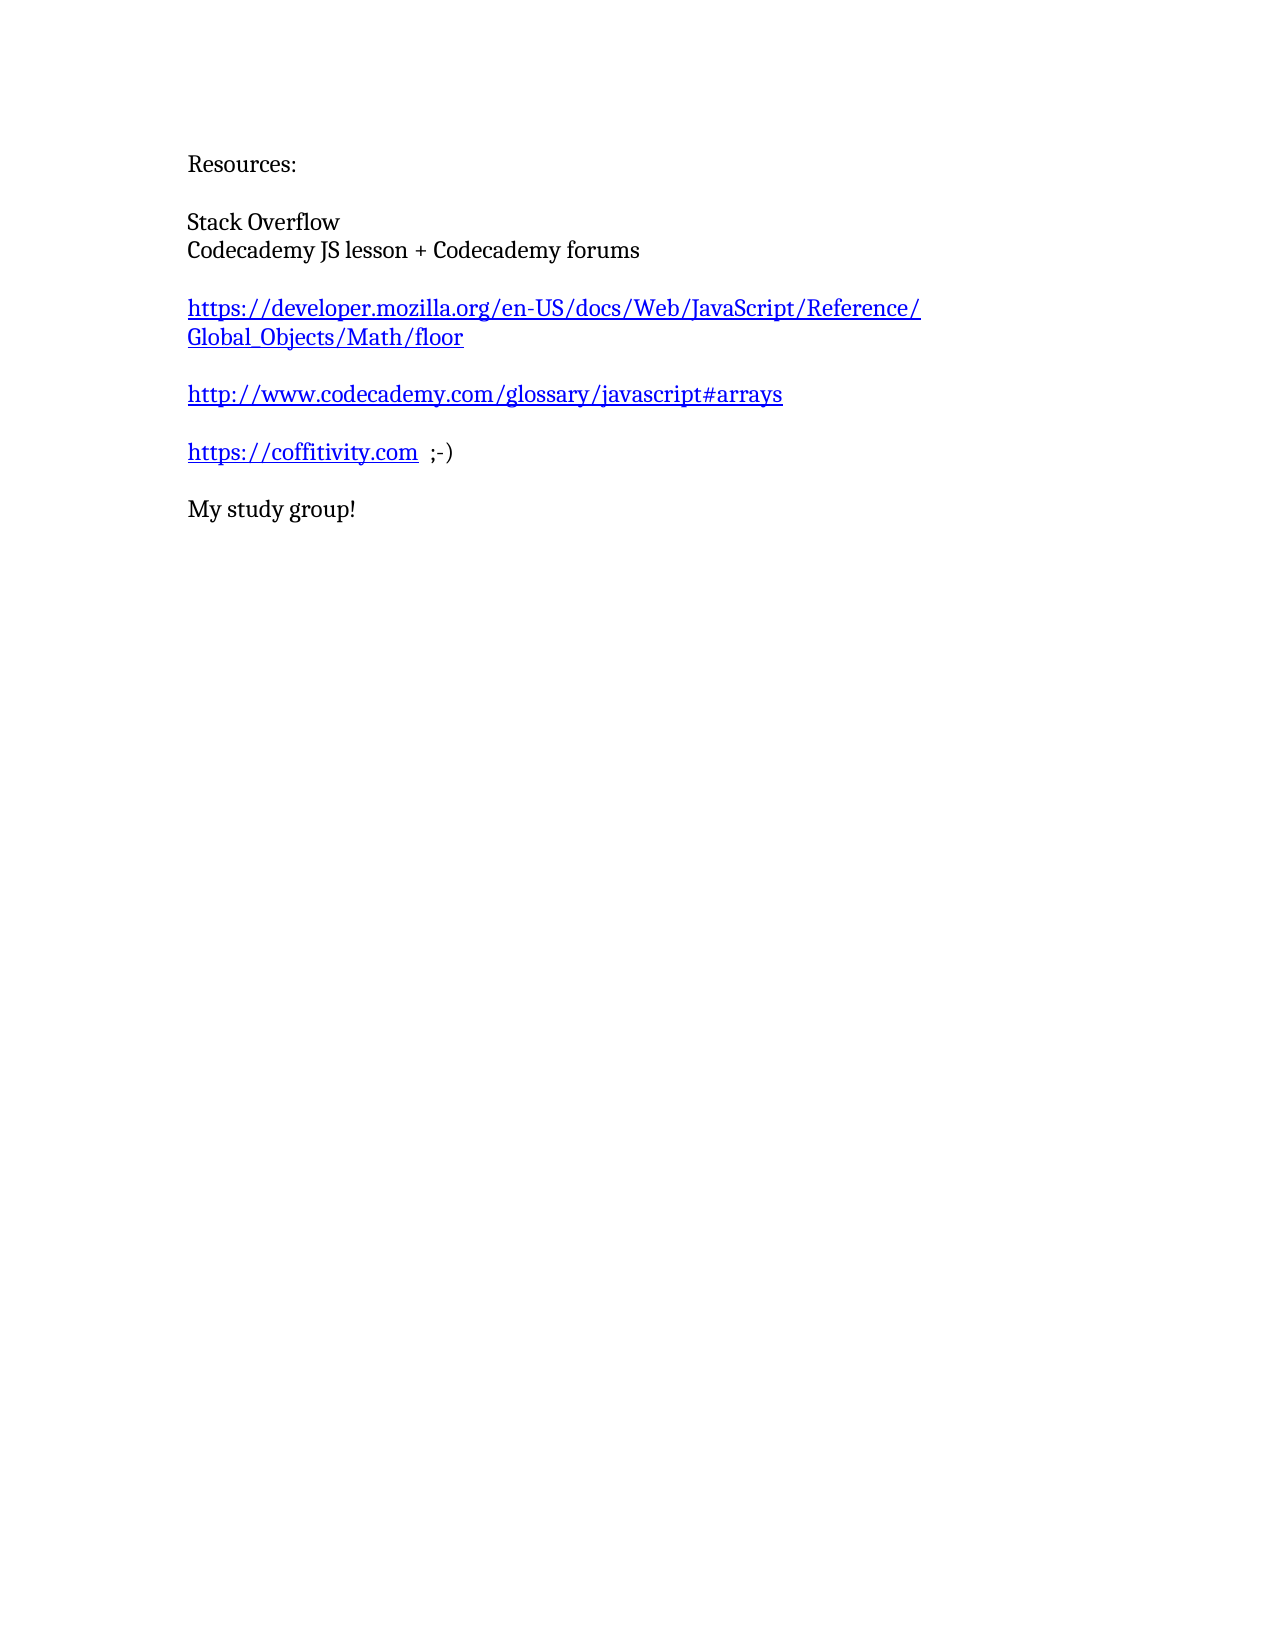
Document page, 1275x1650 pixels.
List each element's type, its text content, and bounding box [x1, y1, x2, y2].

text My study group! [187, 495, 1087, 524]
text https://coffitivity.com ;-) [187, 437, 1087, 466]
text Codecademy JS lesson + Codecademy forums [187, 236, 1087, 265]
text Stack Overflow [187, 207, 1087, 236]
text Resources: [187, 150, 1087, 179]
text http://www.codecademy.com/glossary/javascript#arrays [187, 380, 1087, 409]
text https://developer.mozilla.org/en-US/docs/Web/JavaScript/Reference/Global_Objects/Math/floor [187, 294, 1087, 351]
